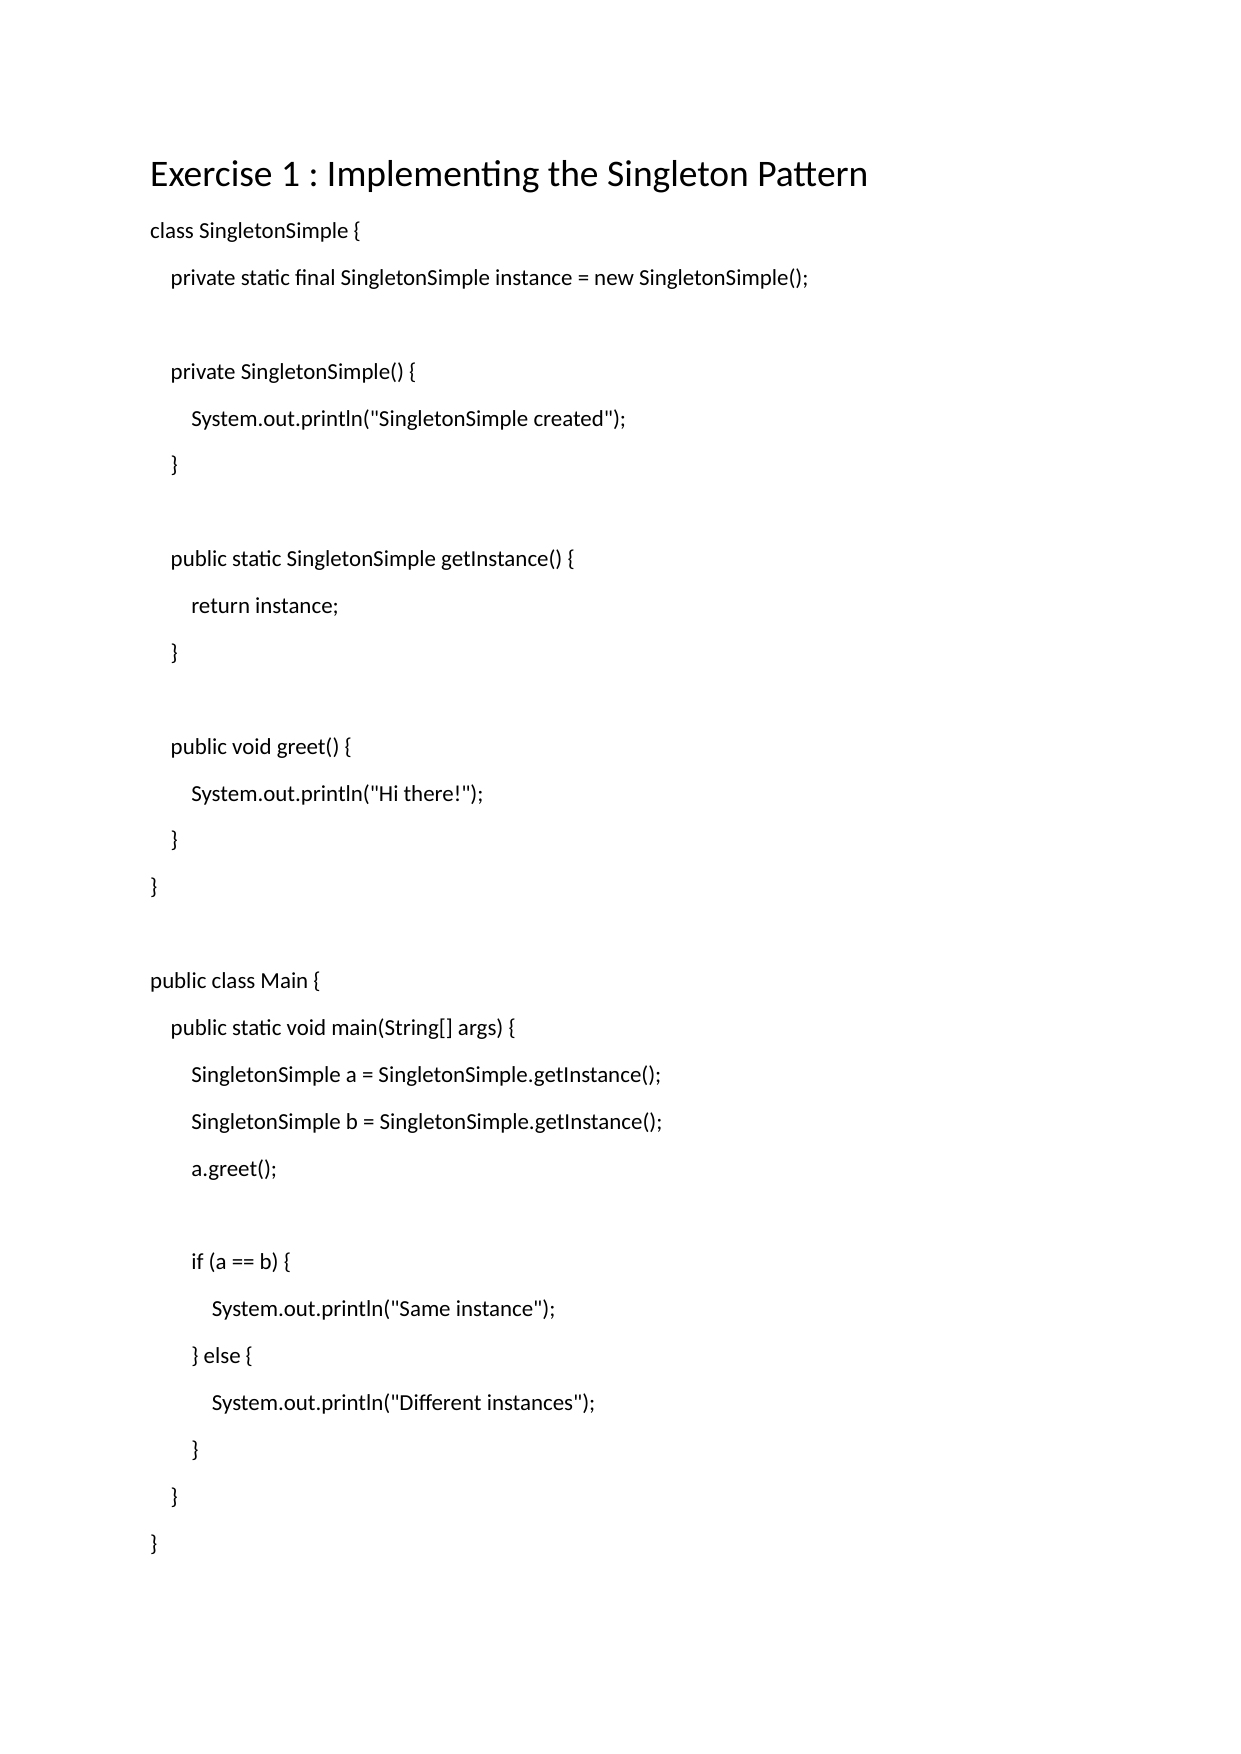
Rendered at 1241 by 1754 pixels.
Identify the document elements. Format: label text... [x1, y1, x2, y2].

text } [150, 451, 1090, 478]
text a.greet(); [150, 1154, 1090, 1182]
text } [150, 1482, 1090, 1510]
text } [150, 1435, 1090, 1463]
text SingletonSimple a = SingletonSimple.getInstance(); [150, 1060, 1090, 1088]
text } [150, 826, 1090, 853]
text } [150, 872, 1090, 900]
text private SingletonSimple() { [150, 357, 1090, 385]
text System.out.println("Hi there!"); [150, 779, 1090, 807]
text public static void main(String[] args) { [150, 1013, 1090, 1041]
text System.out.println("Different instances"); [150, 1388, 1090, 1416]
text private static final SingletonSimple instance = new SingletonSimple(); [150, 263, 1090, 291]
text return instance; [150, 591, 1090, 619]
text public void greet() { [150, 732, 1090, 760]
text } [150, 638, 1090, 666]
text System.out.println("SingletonSimple created"); [150, 404, 1090, 432]
text class SingletonSimple { [150, 216, 1090, 244]
text Exercise 1 : Implementing the Singleton Pattern [150, 150, 1090, 196]
text System.out.println("Same instance"); [150, 1294, 1090, 1322]
text public class Main { [150, 966, 1090, 994]
text public static SingletonSimple getInstance() { [150, 544, 1090, 572]
text SingletonSimple b = SingletonSimple.getInstance(); [150, 1107, 1090, 1135]
text } else { [150, 1341, 1090, 1369]
text if (a == b) { [150, 1247, 1090, 1275]
text } [150, 1529, 1090, 1557]
